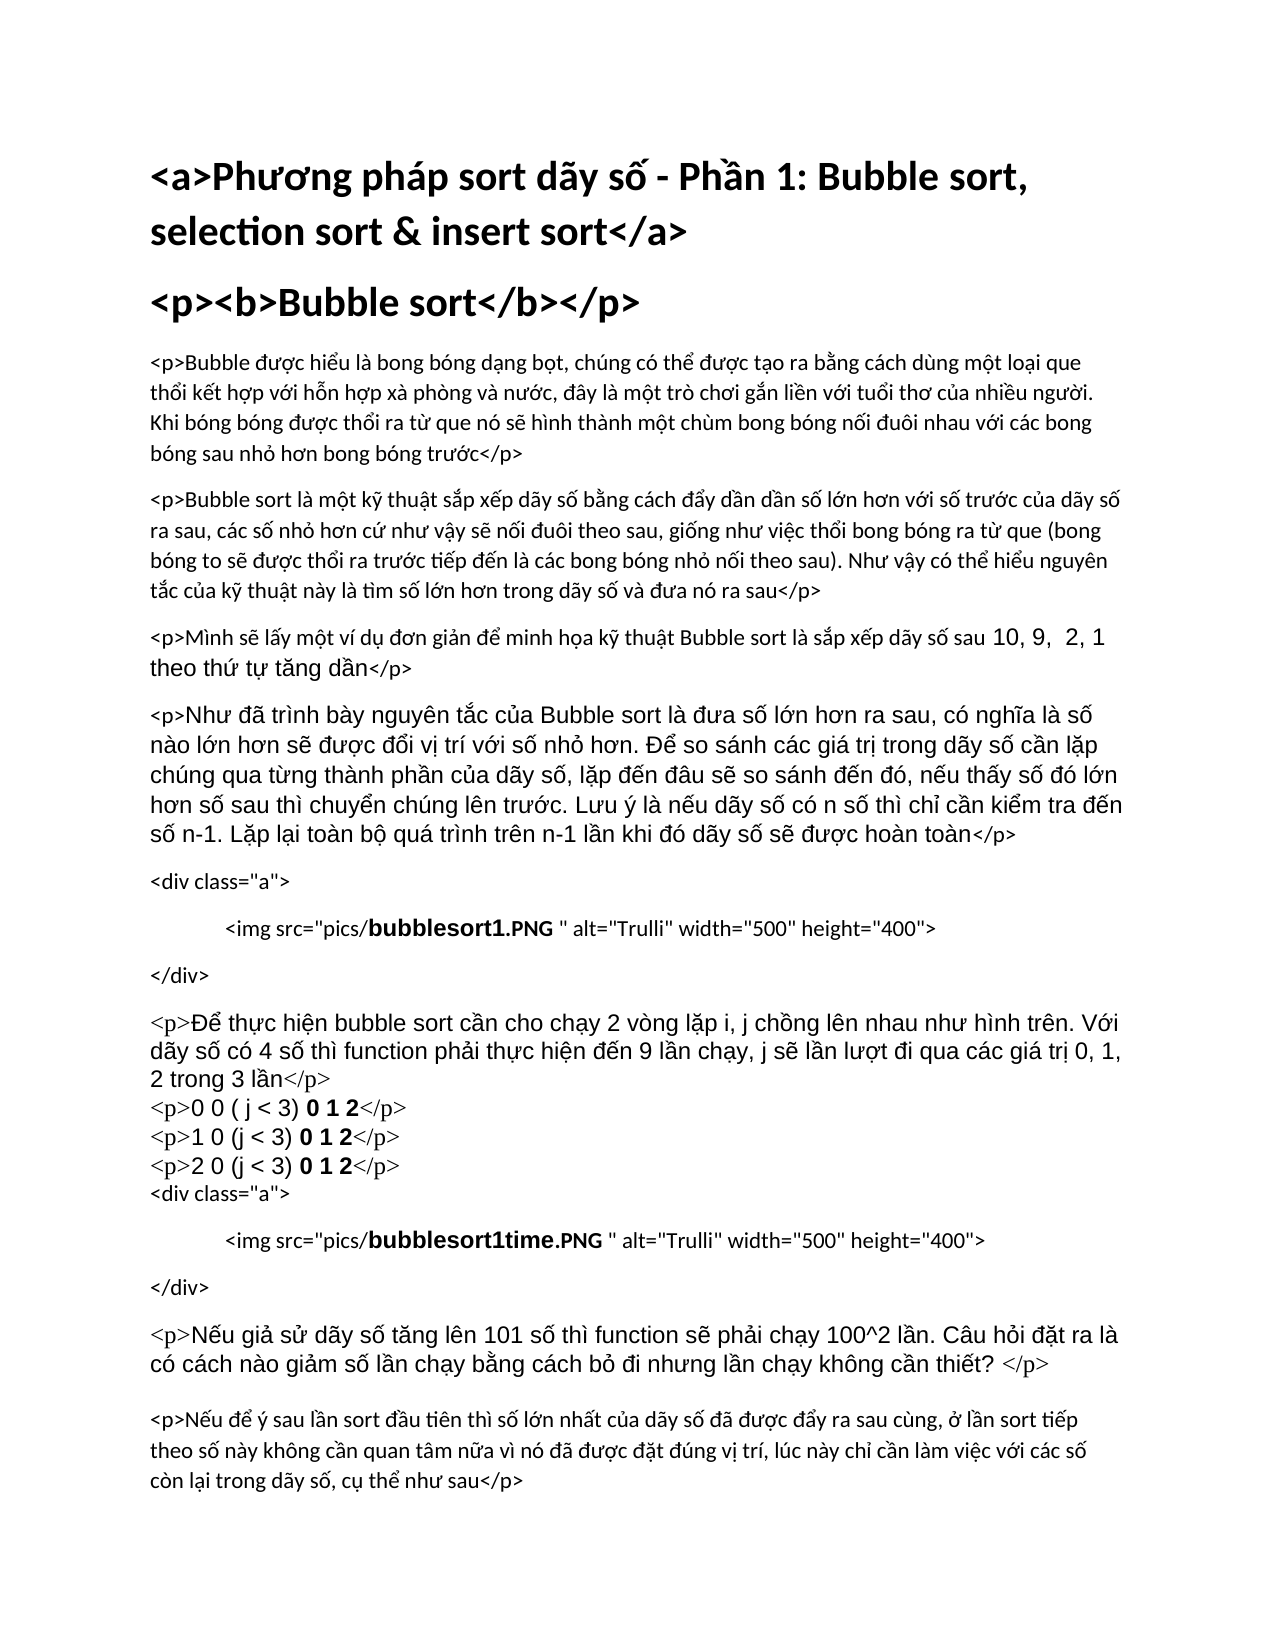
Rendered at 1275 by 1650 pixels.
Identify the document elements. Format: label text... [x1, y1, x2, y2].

text <img src="pics/bubblesort1.PNG " alt="Trulli" width="500" height="400"> [150, 914, 1125, 942]
text <p><b>Bubble sort</b></p> [150, 276, 1125, 327]
text <p>Như đã trình bày nguyên tắc của Bubble sort là đưa số lớn hơn ra sau, có nghĩa là số nào lớn hơn sẽ được đổi vị trí với số nhỏ hơn. Để so sánh các giá trị trong dãy số cần lặp chúng qua từng thành phần của dãy số, lặp đến đâu sẽ so sánh đến đó, nếu thấy số đó lớn hơn số sau thì chuyển chúng lên trước. Lưu ý là nếu dãy số có n số thì chỉ cần kiểm tra đến số n-1. Lặp lại toàn bộ quá trình trên n-1 lần khi đó dãy số sẽ được hoàn toàn</p> [150, 701, 1125, 848]
text </div> [150, 1273, 1125, 1302]
text <div class="a"> [150, 1179, 1125, 1208]
text <p>0 0 ( j < 3) 0 1 2</p> [150, 1093, 1125, 1122]
text <p>Nếu để ý sau lần sort đầu tiên thì số lớn nhất của dãy số đã được đẩy ra sau cùng, ở lần sort tiếp theo số này không cần quan tâm nữa vì nó đã được đặt đúng vị trí, lúc này chỉ cần làm việc với các số còn lại trong dãy số, cụ thể như sau</p> [150, 1406, 1125, 1494]
text <p>Bubble sort là một kỹ thuật sắp xếp dãy số bằng cách đẩy dần dần số lớn hơn với số trước của dãy số ra sau, các số nhỏ hơn cứ như vậy sẽ nối đuôi theo sau, giống như việc thổi bong bóng ra từ que (bong bóng to sẽ được thổi ra trước tiếp đến là các bong bóng nhỏ nối theo sau). Như vậy có thể hiểu nguyên tắc của kỹ thuật này là tìm số lớn hơn trong dãy số và đưa nó ra sau</p> [150, 486, 1125, 604]
text </div> [150, 961, 1125, 989]
text <p>Mình sẽ lấy một ví dụ đơn giản để minh họa kỹ thuật Bubble sort là sắp xếp dãy số sau 10, 9, 2, 1 theo thứ tự tăng dần</p> [150, 623, 1125, 682]
text <div class="a"> [150, 867, 1125, 895]
text <p>Nếu giả sử dãy số tăng lên 101 số thì function sẽ phải chạy 100^2 lần. Câu hỏi đặt ra là có cách nào giảm số lần chạy bằng cách bỏ đi nhưng lần chạy không cần thiết? </p> [150, 1320, 1125, 1378]
text <p>2 0 (j < 3) 0 1 2</p> [150, 1151, 1125, 1179]
text <a>Phương pháp sort dãy số - Phần 1: Bubble sort, selection sort & insert sort</a> [150, 150, 1125, 256]
text <img src="pics/bubblesort1time.PNG " alt="Trulli" width="500" height="400"> [150, 1226, 1125, 1255]
text <p>1 0 (j < 3) 0 1 2</p> [150, 1122, 1125, 1151]
text <p>Để thực hiện bubble sort cần cho chạy 2 vòng lặp i, j chồng lên nhau như hình trên. Với dãy số có 4 số thì function phải thực hiện đến 9 lần chạy, j sẽ lần lượt đi qua các giá trị 0, 1, 2 trong 3 lần</p> [150, 1008, 1125, 1093]
text <p>Bubble được hiểu là bong bóng dạng bọt, chúng có thể được tạo ra bằng cách dùng một loại que thổi kết hợp với hỗn hợp xà phòng và nước, đây là một trò chơi gắn liền với tuổi thơ của nhiều người. Khi bóng bóng được thổi ra từ que nó sẽ hình thành một chùm bong bóng nối đuôi nhau với các bong bóng sau nhỏ hơn bong bóng trước</p> [150, 348, 1125, 467]
